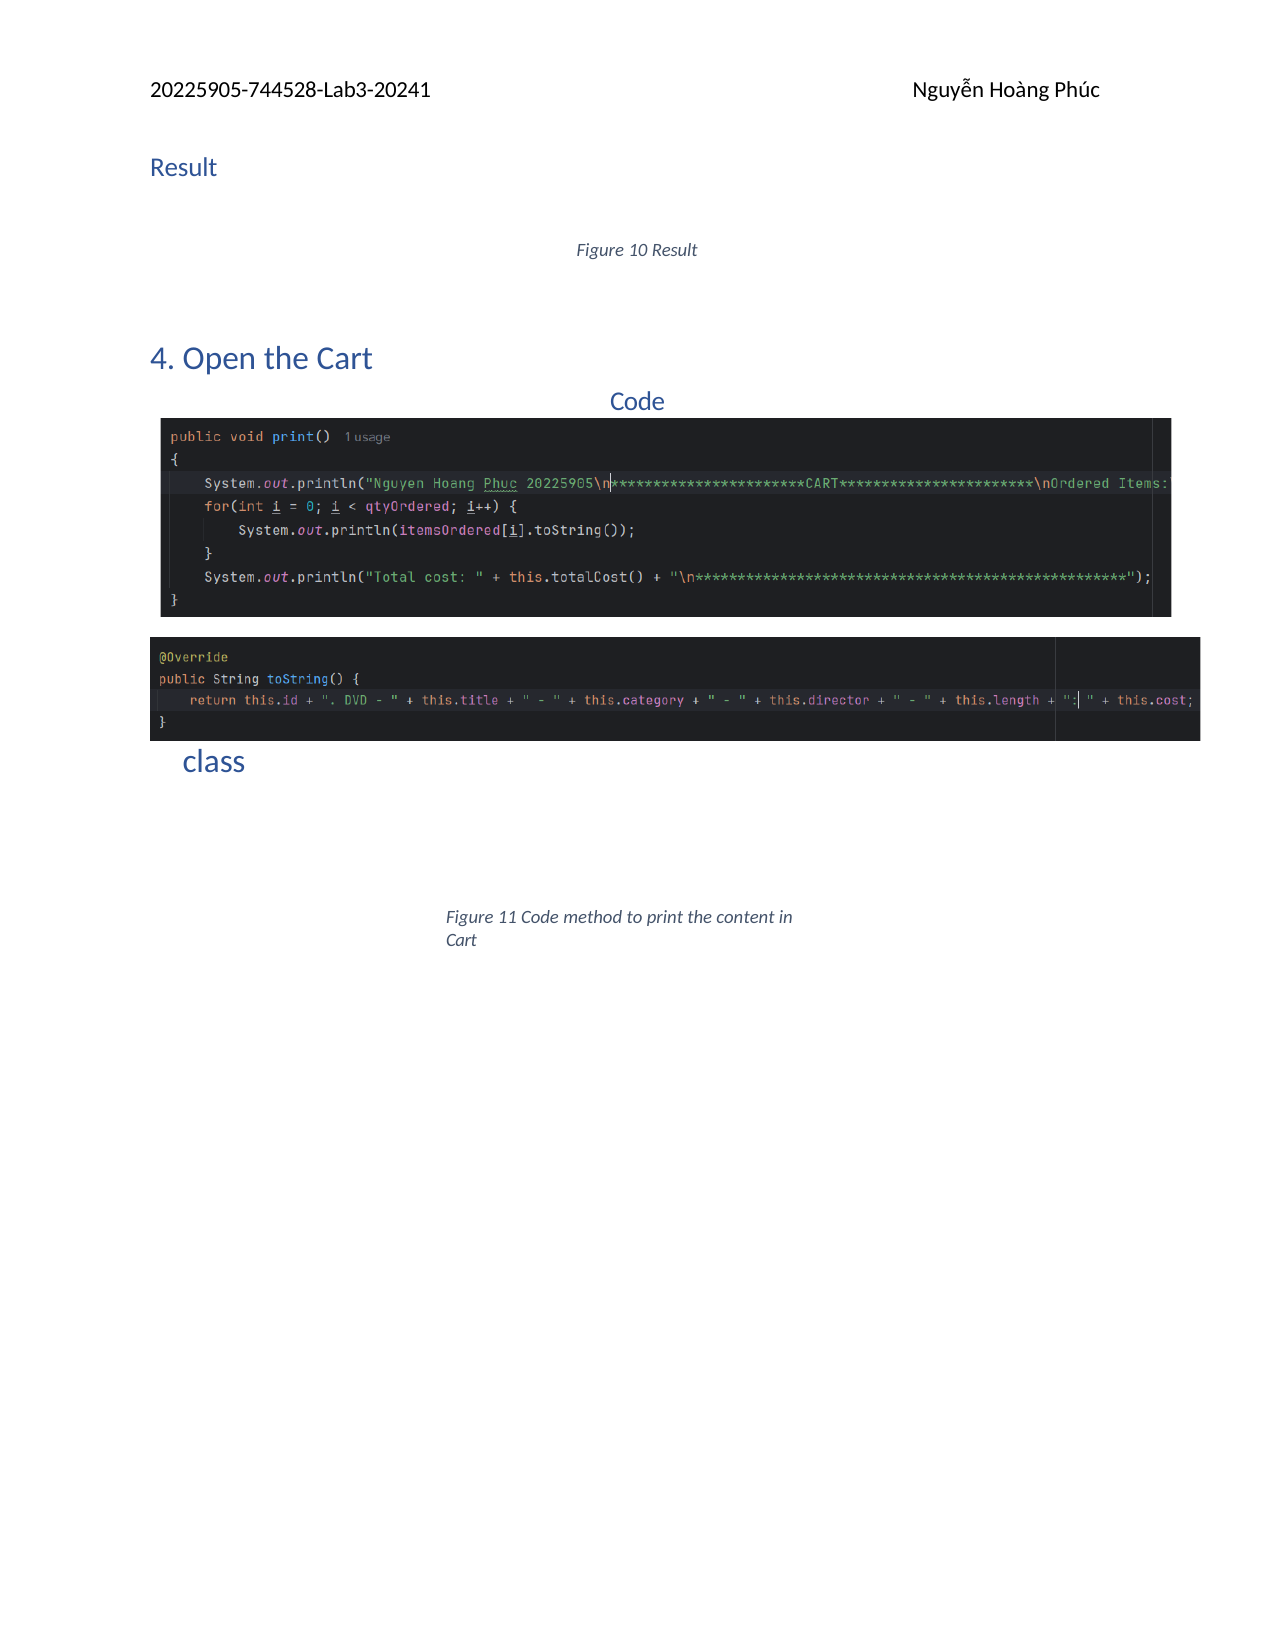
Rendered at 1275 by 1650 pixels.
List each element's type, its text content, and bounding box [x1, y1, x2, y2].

picture [160, 418, 1172, 617]
subtitle Open the Cart class [150, 337, 442, 637]
subtitle Result [150, 150, 221, 183]
subtitle Open the Cart class [150, 741, 442, 781]
text Figure 11 Code method to print the content in Cart [446, 906, 829, 951]
text Figure 10 Result [576, 238, 1160, 261]
picture [150, 637, 1201, 741]
subtitle Code [446, 384, 829, 417]
